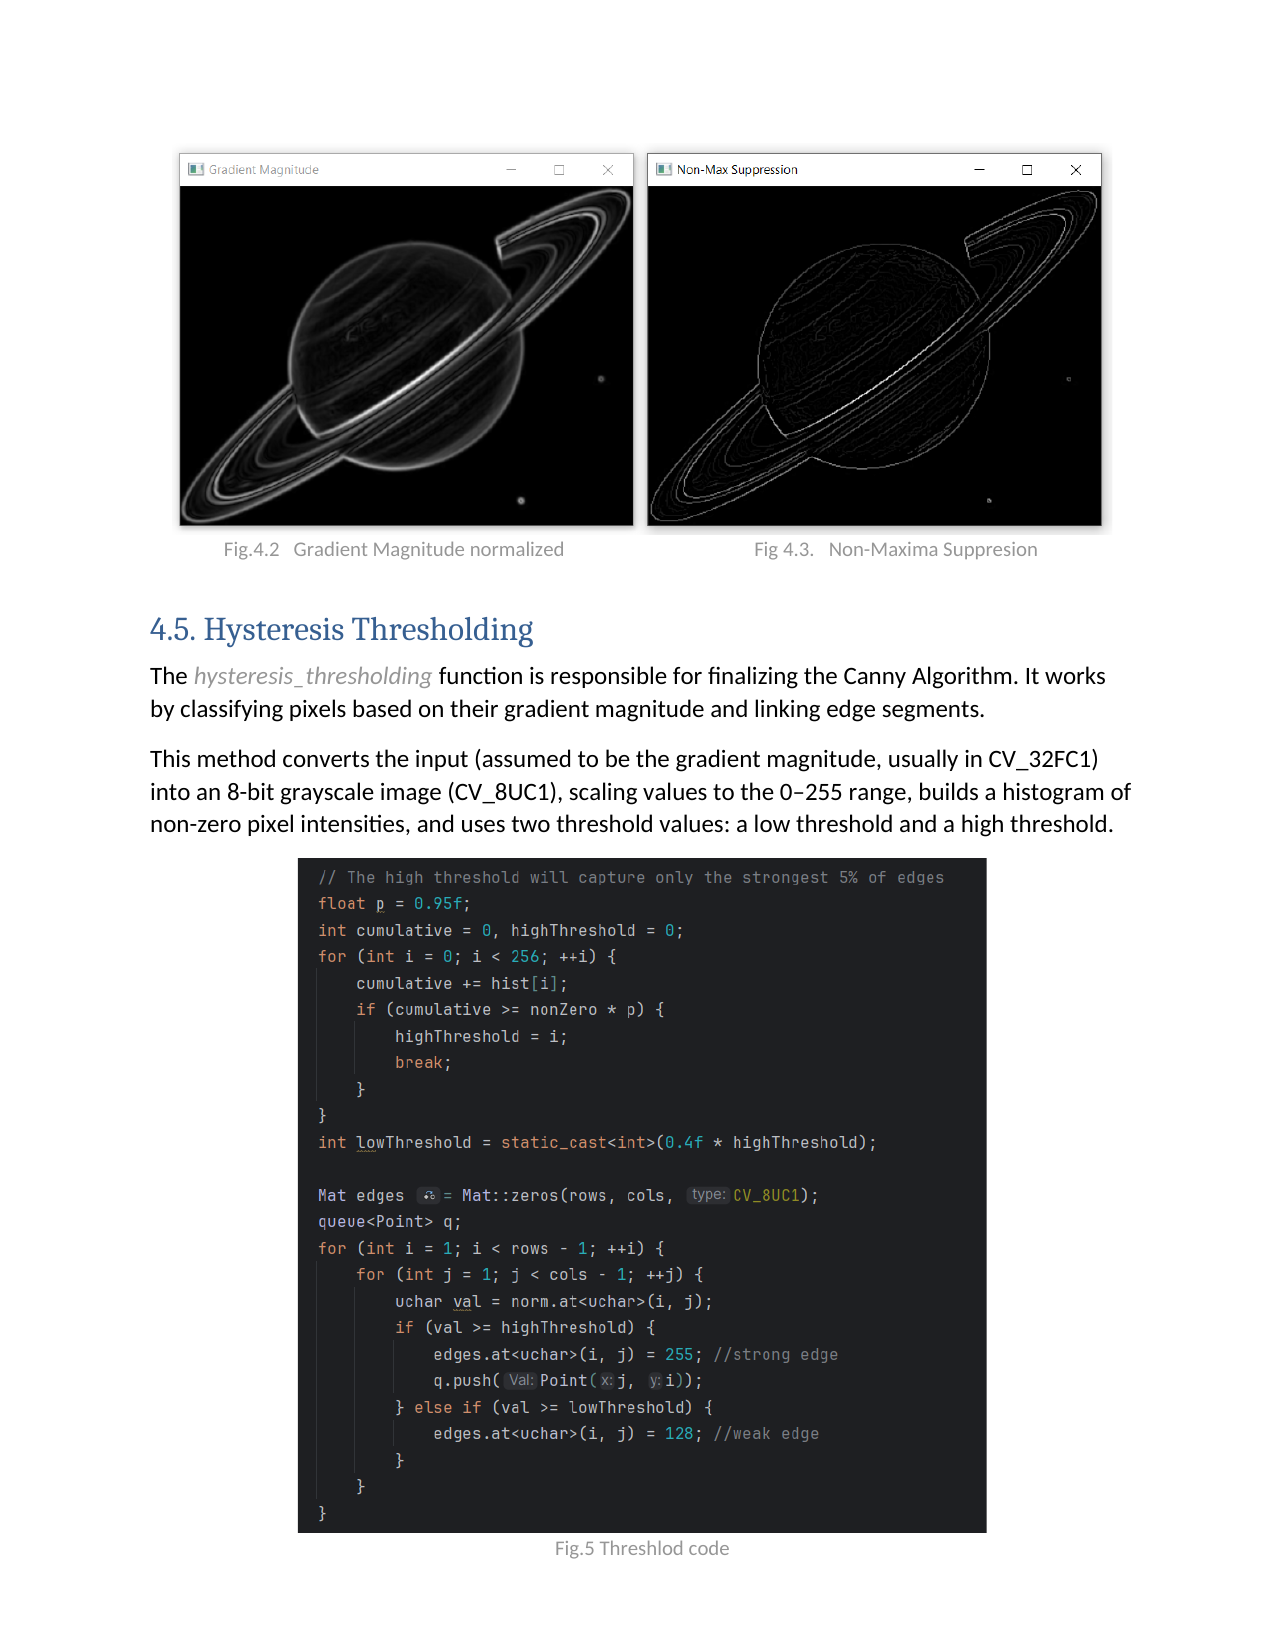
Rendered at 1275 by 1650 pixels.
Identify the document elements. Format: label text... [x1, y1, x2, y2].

text Fig.5 Threshlod code [150, 1535, 1134, 1560]
subtitle 4.5. Hysteresis Thresholding [150, 611, 1134, 649]
picture [172, 143, 1113, 535]
text The hysteresis_thresholding function is responsible for finalizing the Canny Algorithm. It works by classifying pixels based on their gradient magnitude and linking edge segments. [150, 660, 1134, 724]
text This method converts the input (assumed to be the gradient magnitude, usually in CV_32FC1) into an 8-bit grayscale image (CV_8UC1), scaling values to the 0–255 range, builds a histogram of non-zero pixel intensities, and uses two threshold values: a low threshold and a high threshold. [150, 743, 1134, 839]
picture [297, 858, 987, 1533]
text Fig.4.2 Gradient Magnitude normalized Fig 4.3. Non-Maxima Suppresion [224, 536, 1134, 562]
